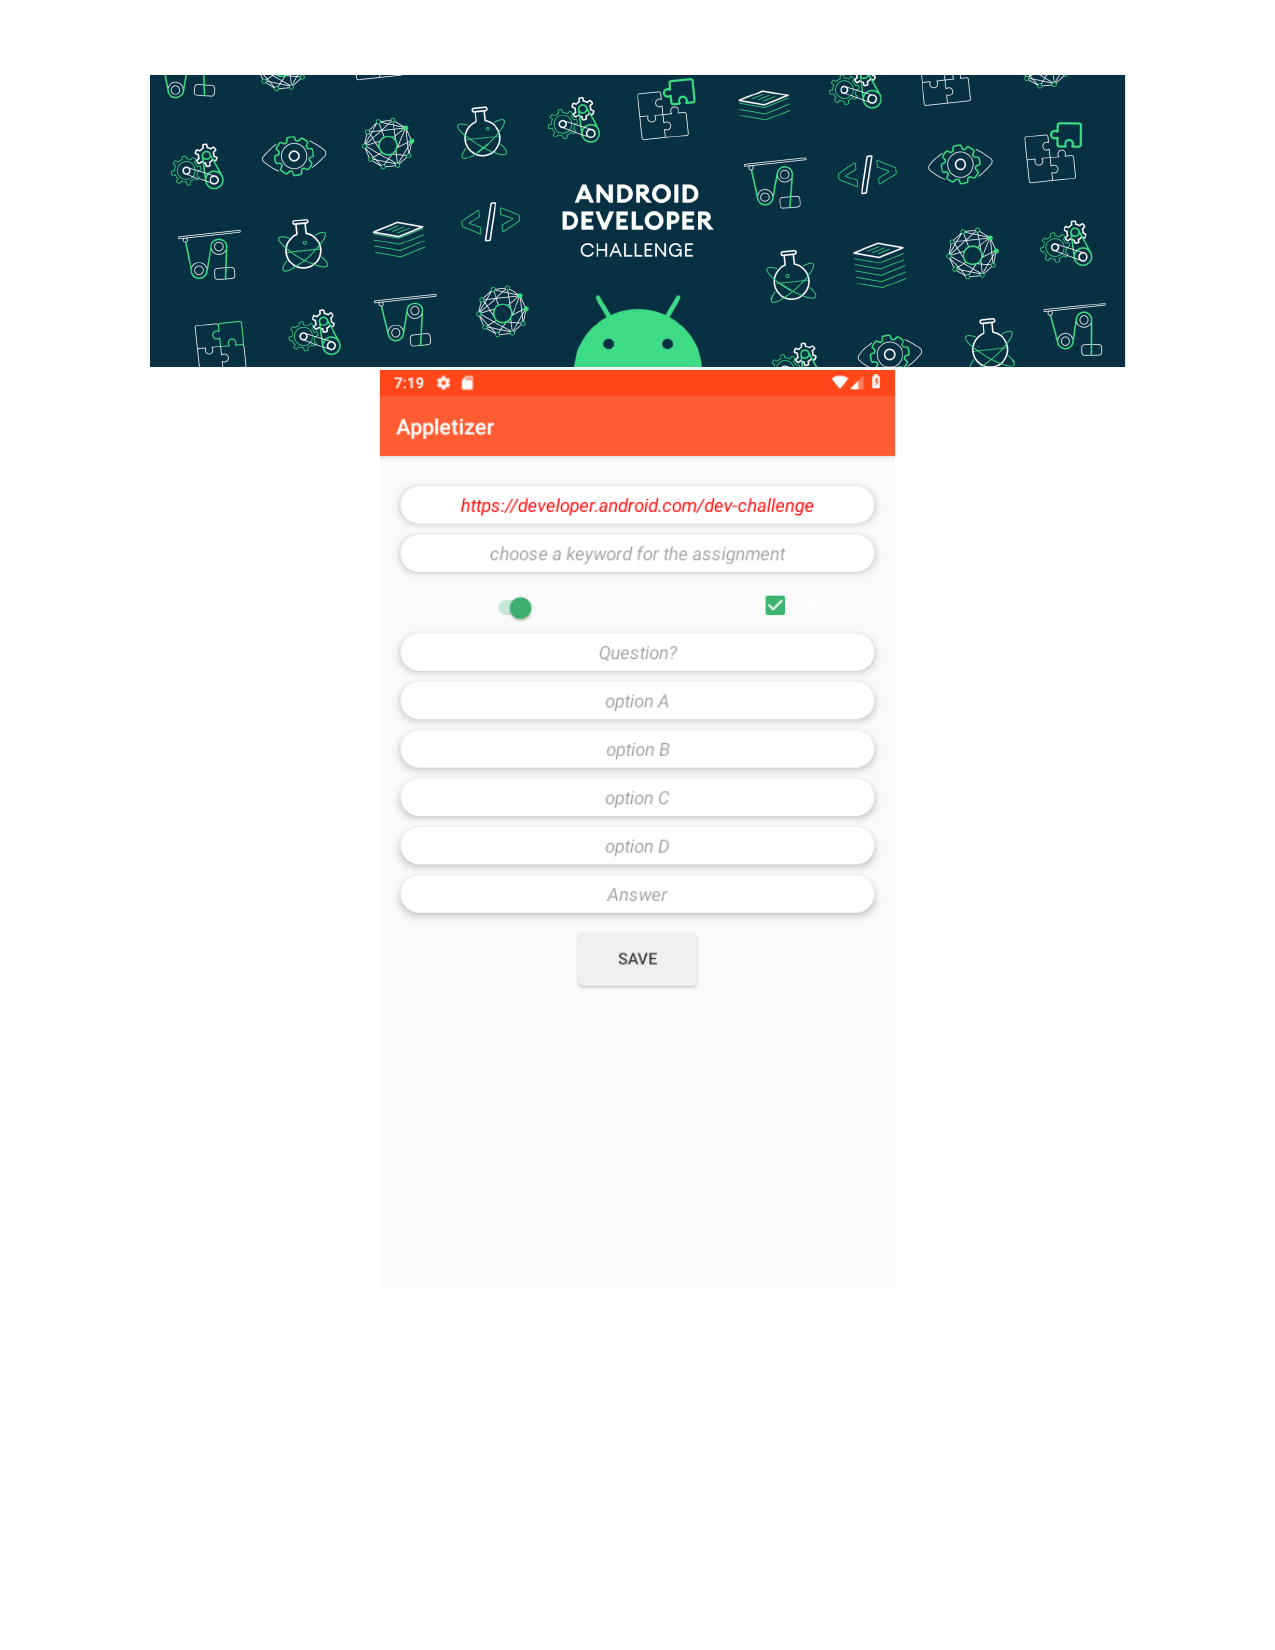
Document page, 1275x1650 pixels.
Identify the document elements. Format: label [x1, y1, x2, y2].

picture [150, 75, 1125, 367]
picture [379, 370, 896, 1288]
